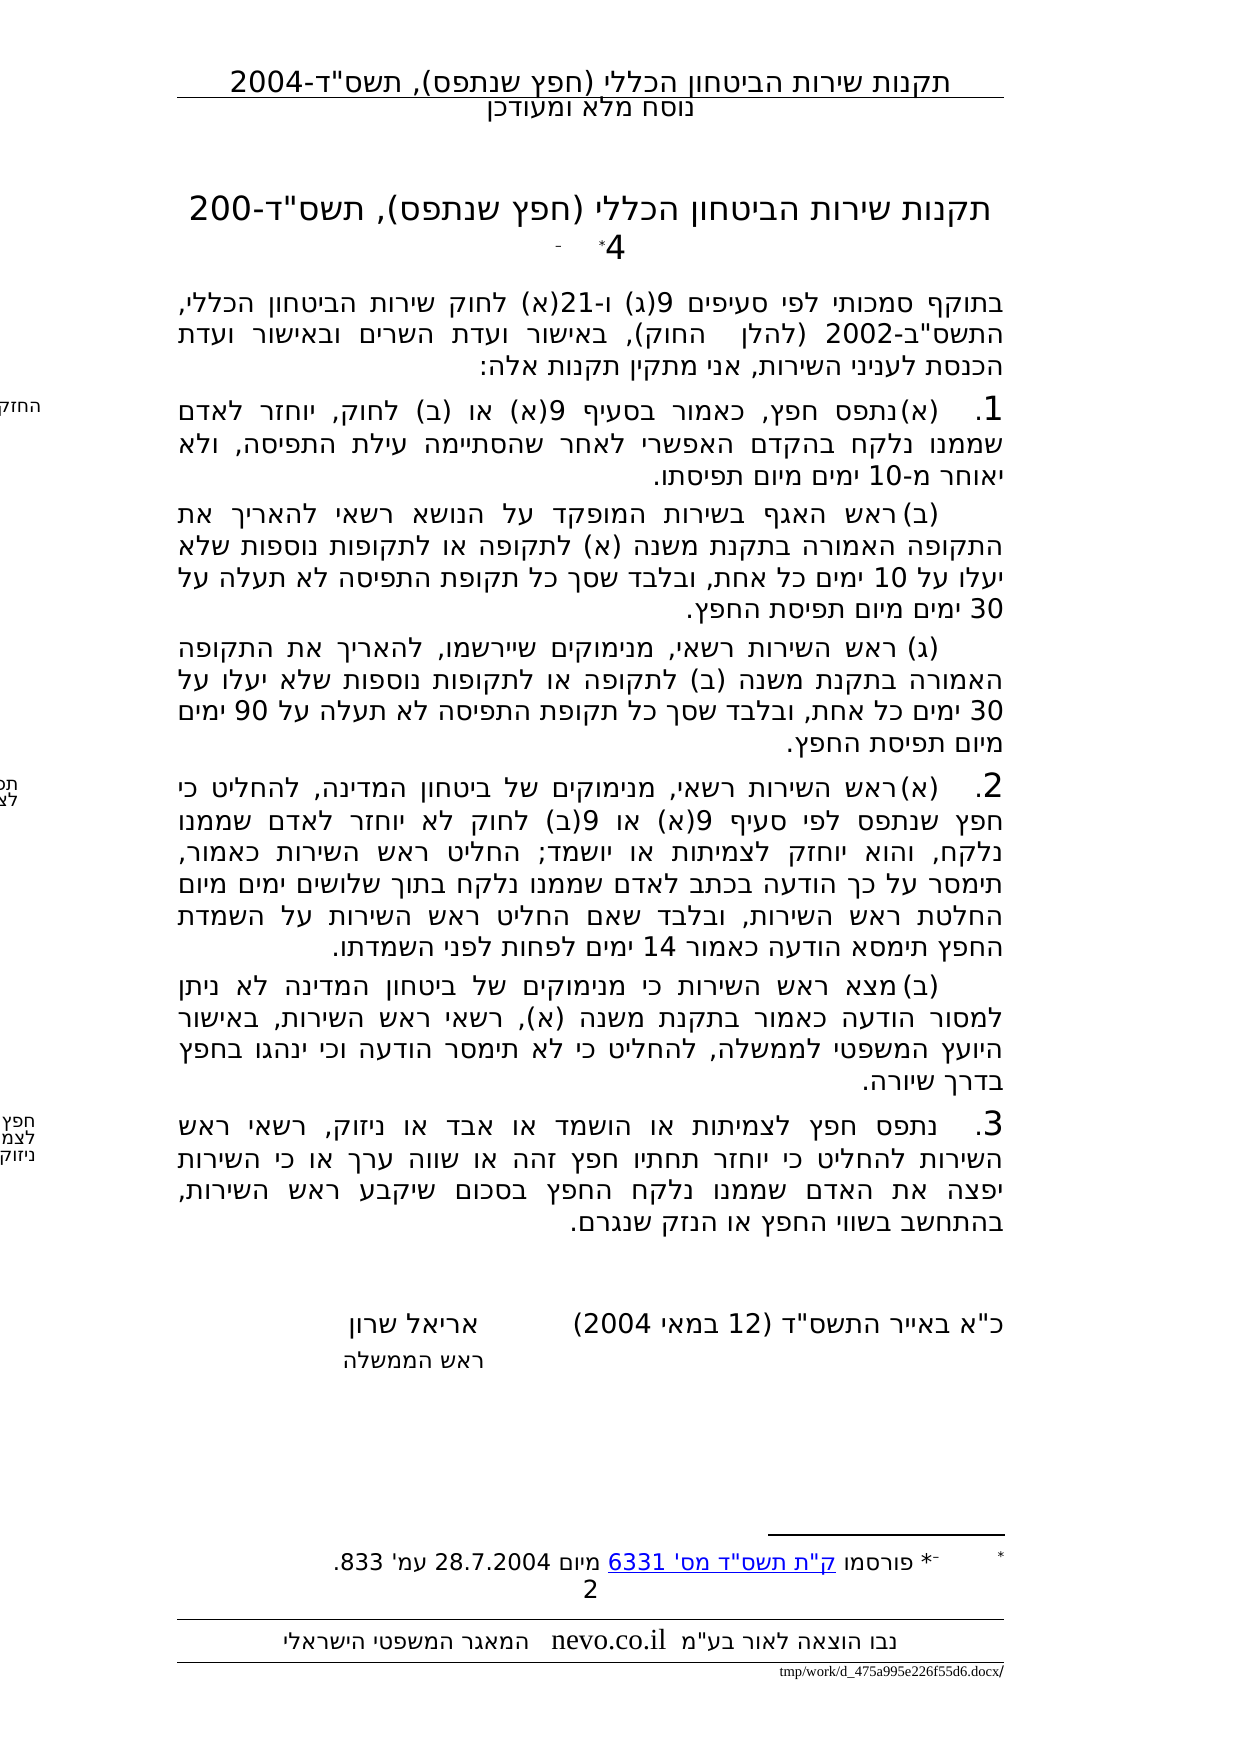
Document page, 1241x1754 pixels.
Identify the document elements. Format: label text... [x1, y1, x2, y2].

text 1. (א) נתפס חפץ, כאמור בסעיף 9(א) או (ב) לחוק, יוחזר לאדם שממנו נלקח בהקדם האפשרי לאחר שהסתיימה עילת התפיסה, ולא יאוחר מ-10 ימים מיום תפיסתו. [177, 389, 1004, 491]
text 2. (א) ראש השירות רשאי, מנימוקים של ביטחון המדינה, להחליט כי חפץ שנתפס לפי סעיף 9(א) או 9(ב) לחוק לא יוחזר לאדם שממנו נלקח, והוא יוחזק לצמיתות או יושמד; החליט ראש השירות כאמור, תימסר על כך הודעה בכתב לאדם שממנו נלקח בתוך שלושים ימים מיום החלטת ראש השירות, ובלבד שאם החליט ראש השירות על השמדת החפץ תימסא הודעה כאמור 14 ימים לפחות לפני השמדתו. [177, 766, 1004, 963]
text (ב) מצא ראש השירות כי מנימוקים של ביטחון המדינה לא ניתן למסור הודעה כאמור בתקנת משנה (א), רשאי ראש השירות, באישור היועץ המשפטי לממשלה, להחליט כי לא תימסר הודעה וכי ינהגו בחפץ בדרך שיורה. [177, 971, 1004, 1097]
text כ"א באייר התשס"ד (12 במאי 2004) אריאל שרון [177, 1308, 1004, 1340]
text ראש הממשלה [177, 1347, 1004, 1374]
text 3. נתפס חפץ לצמיתות או הושמד או אבד או ניזוק, רשאי ראש השירות להחליט כי יוחזר תחתיו חפץ זהה או שווה ערך או כי השירות יפצה את האדם שממנו נלקח החפץ בסכום שיקבע ראש השירות, בהתחשב בשווי החפץ או הנזק שנגרם. [177, 1104, 1004, 1238]
text (ב) ראש האגף בשירות המופקד על הנושא רשאי להאריך את התקופה האמורה בתקנת משנה (א) לתקופה או לתקופות נוספות שלא יעלו על 10 ימים כל אחת, ובלבד שסך כל תקופת התפיסה לא תעלה על 30 ימים מיום תפיסת החפץ. [177, 499, 1004, 625]
text בתוקף סמכותי לפי סעיפים 9(ג) ו-21(א) לחוק שירות הביטחון הכללי, התשס"ב-2002 (להלן – החוק), באישור ועדת השרים ובאישור ועדת הכנסת לעניני השירות, אני מתקין תקנות אלה: [177, 287, 1004, 382]
text (ג) ראש השירות רשאי, מנימוקים שיירשמו, להאריך את התקופה האמורה בתקנת משנה (ב) לתקופה או לתקופות נוספות שלא יעלו על 30 ימים כל אחת, ובלבד שסך כל תקופת התפיסה לא תעלה על 90 ימים מיום תפיסת החפץ. [177, 633, 1004, 759]
text תקנות שירות הביטחון הכללי (חפץ שנתפס), תשס"ד-2004* [177, 189, 1004, 267]
